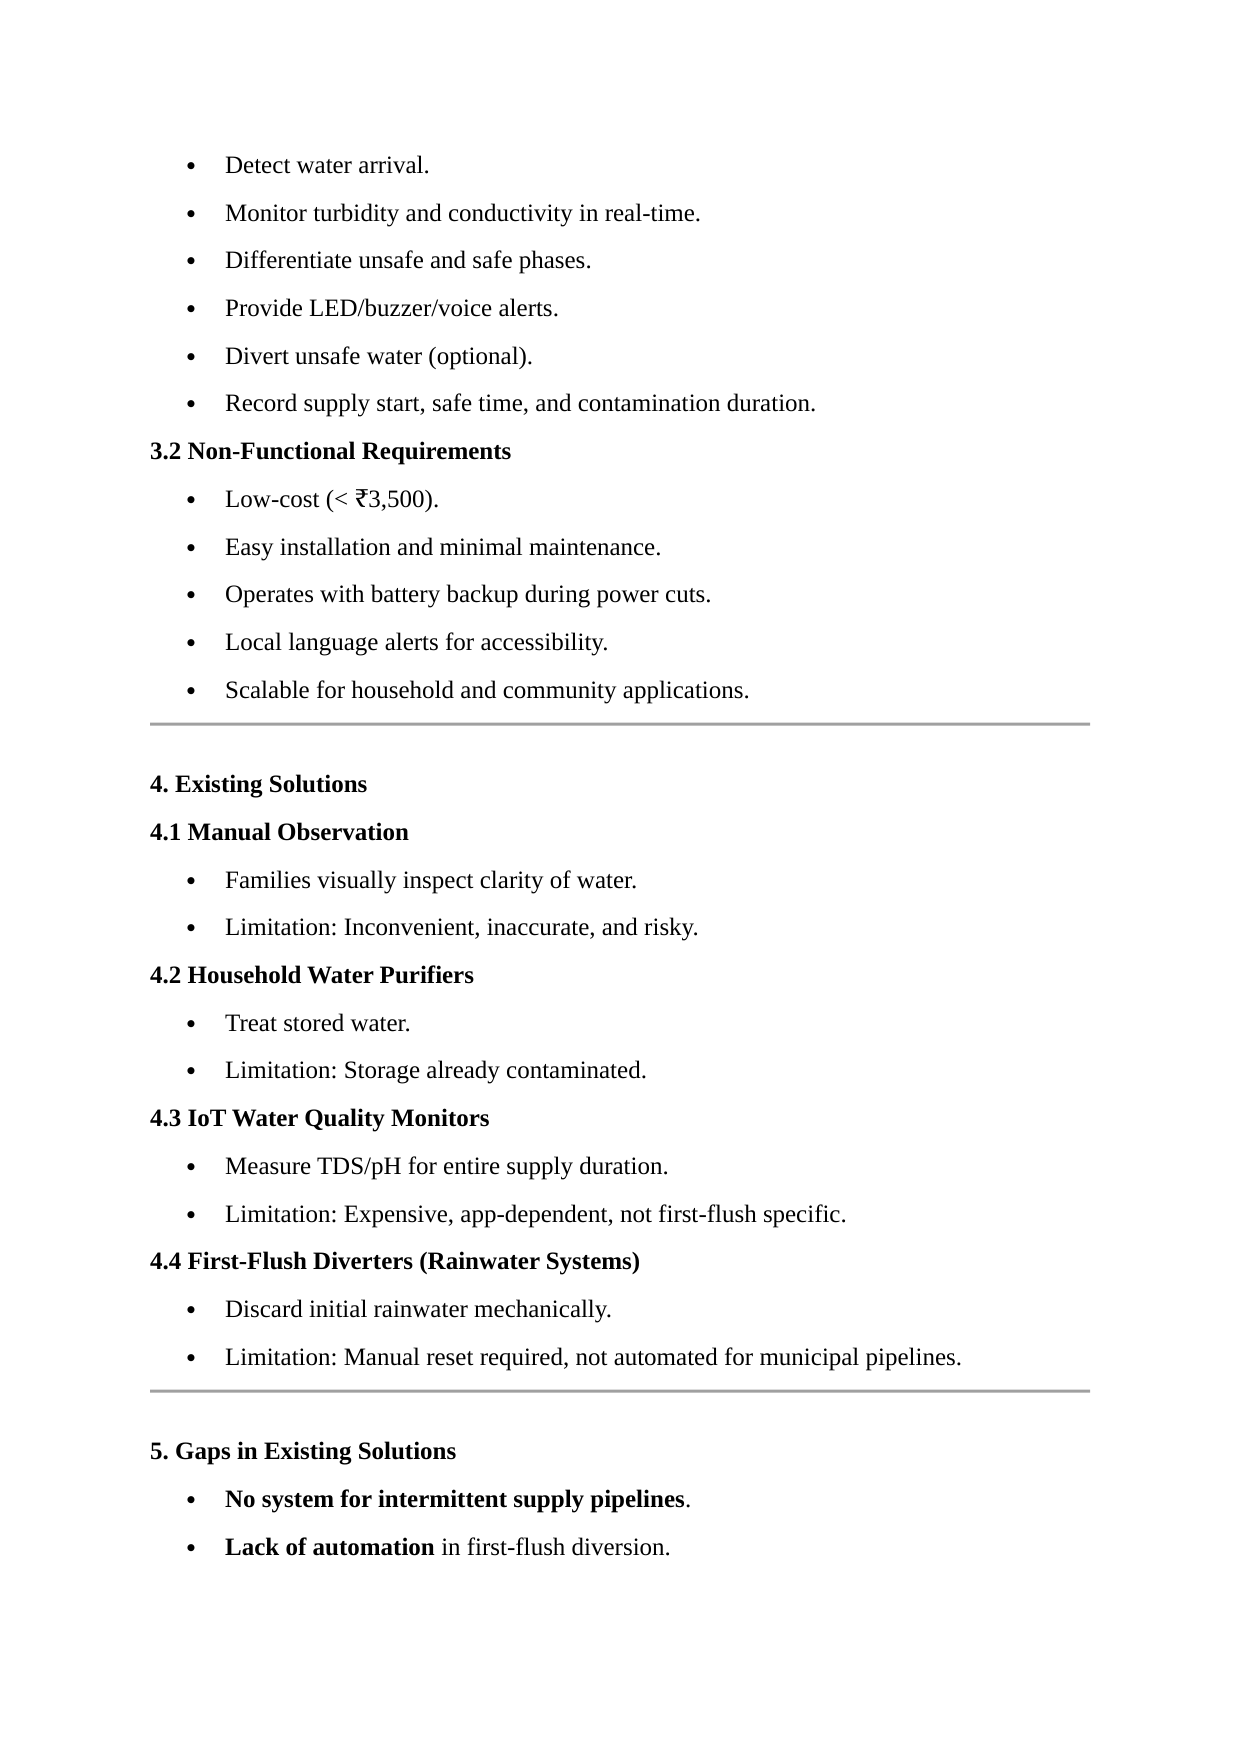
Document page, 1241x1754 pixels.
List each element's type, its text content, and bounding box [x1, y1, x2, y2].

list Monitor turbidity and conductivity in real-time. [187, 198, 1090, 226]
list Limitation: Manual reset required, not automated for municipal pipelines. [187, 1342, 1090, 1371]
list Differentiate unsafe and safe phases. [187, 245, 1090, 274]
list Scalable for household and community applications. [187, 675, 1090, 703]
text 4.3 IoT Water Quality Monitors [150, 1103, 1090, 1132]
list Treat stored water. [187, 1008, 1090, 1037]
list Easy installation and minimal maintenance. [187, 532, 1090, 560]
text 4.4 First-Flush Diverters (Rainwater Systems) [150, 1246, 1090, 1275]
list No system for intermittent supply pipelines. [187, 1484, 1090, 1513]
list Provide LED/buzzer/voice alerts. [187, 293, 1090, 322]
list Discard initial rainwater mechanically. [187, 1294, 1090, 1323]
list Low-cost (< ₹3,500). [187, 484, 1090, 513]
list Local language alerts for accessibility. [187, 627, 1090, 656]
list Operates with battery backup during power cuts. [187, 579, 1090, 608]
text 5. Gaps in Existing Solutions [150, 1436, 1090, 1465]
text 4. Existing Solutions [150, 769, 1090, 798]
list Limitation: Inconvenient, inaccurate, and risky. [187, 912, 1090, 941]
text 4.1 Manual Observation [150, 817, 1090, 846]
list Divert unsafe water (optional). [187, 341, 1090, 369]
list Limitation: Expensive, app-dependent, not first-flush specific. [187, 1199, 1090, 1227]
list Families visually inspect clarity of water. [187, 865, 1090, 893]
text 3.2 Non-Functional Requirements [150, 436, 1090, 465]
text 4.2 Household Water Purifiers [150, 960, 1090, 989]
list Measure TDS/pH for entire supply duration. [187, 1151, 1090, 1180]
list Detect water arrival. [187, 150, 1090, 179]
list Lack of automation in first-flush diversion. [187, 1532, 1090, 1561]
list Limitation: Storage already contaminated. [187, 1056, 1090, 1084]
list Record supply start, safe time, and contamination duration. [187, 388, 1090, 417]
